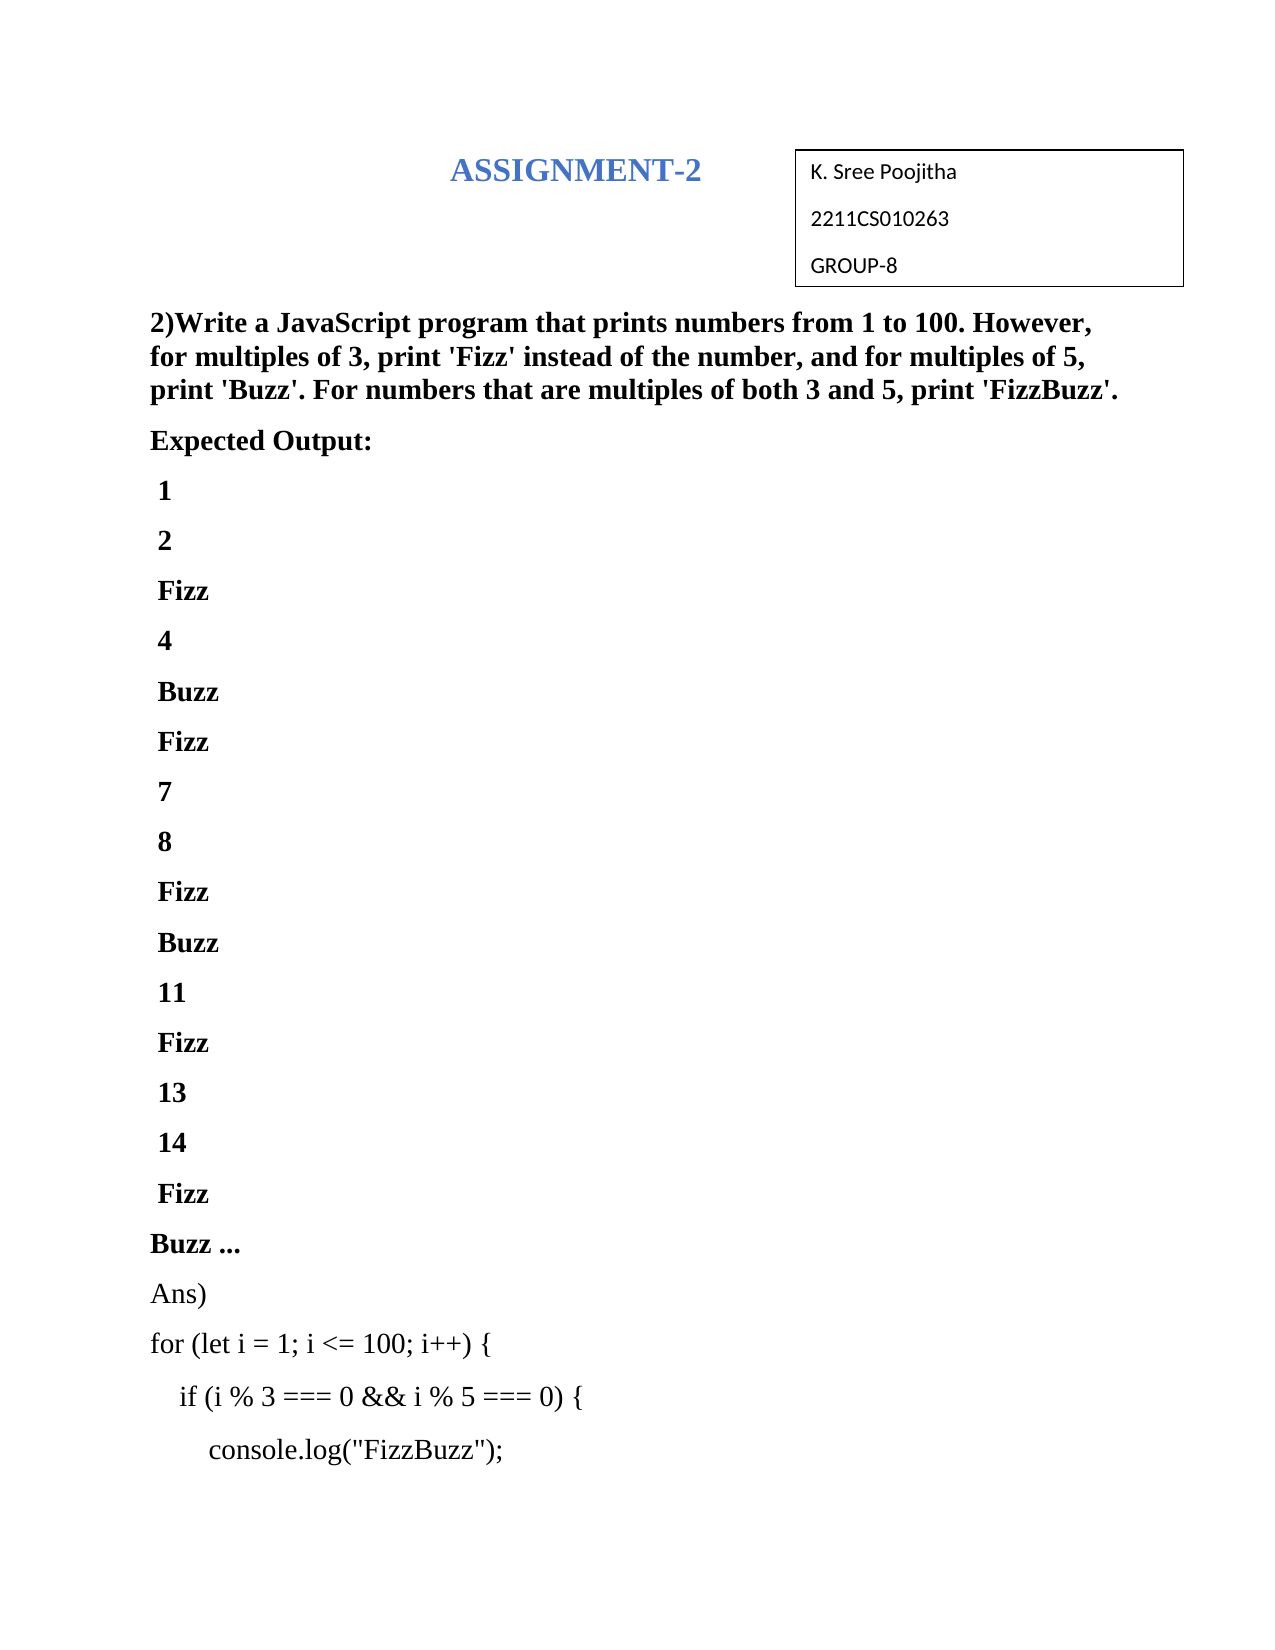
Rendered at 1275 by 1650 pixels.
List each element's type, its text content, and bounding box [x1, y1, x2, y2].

text 13 [150, 1075, 1125, 1109]
text 1 [150, 473, 1125, 506]
text 14 [150, 1126, 1125, 1159]
text Fizz [150, 1025, 1125, 1059]
text 2 [150, 523, 1125, 557]
text 2)Write a JavaScript program that prints numbers from 1 to 100. However, for multiples of 3, print 'Fizz' instead of the number, and for multiples of 5, print 'Buzz'. For numbers that are multiples of both 3 and 5, print 'FizzBuzz'. [150, 305, 1125, 406]
text Buzz [150, 925, 1125, 958]
text 8 [150, 824, 1125, 858]
text if (i % 3 === 0 && i % 5 === 0) { [150, 1379, 1125, 1413]
text 7 [150, 774, 1125, 808]
text Fizz [150, 573, 1125, 607]
text Buzz ... [150, 1226, 1125, 1259]
text Buzz [150, 674, 1125, 707]
text 4 [150, 623, 1125, 657]
text Fizz [150, 1176, 1125, 1209]
text Fizz [150, 874, 1125, 908]
text console.log("FizzBuzz"); [150, 1432, 1125, 1466]
text ASSIGNMENT-2 [375, 150, 795, 188]
text Expected Output: [150, 423, 1125, 456]
text Fizz [150, 724, 1125, 757]
text for (let i = 1; i <= 100; i++) { [150, 1326, 1125, 1360]
text Ans) [150, 1276, 1125, 1310]
text 11 [150, 975, 1125, 1008]
